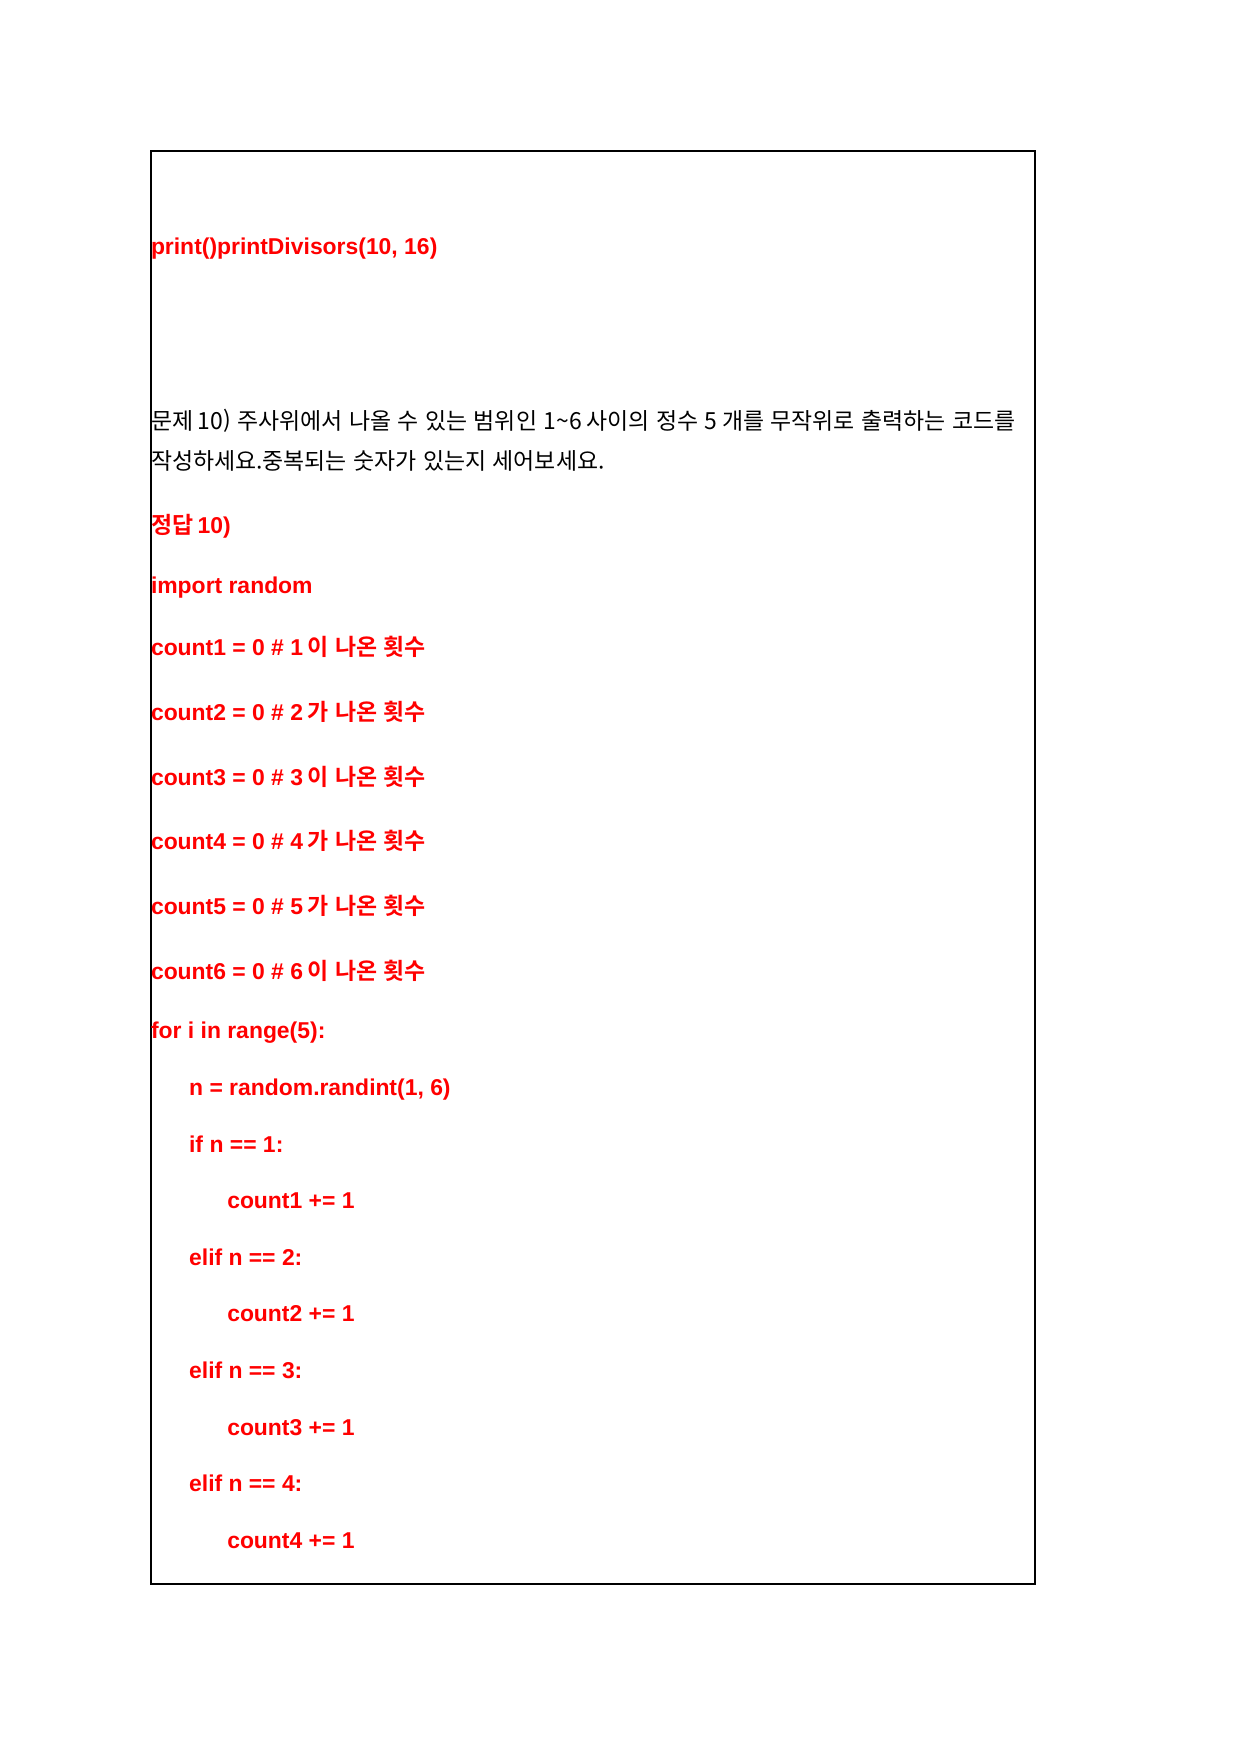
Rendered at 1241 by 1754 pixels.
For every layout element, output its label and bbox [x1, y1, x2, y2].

table_header [152, 152, 1034, 1583]
